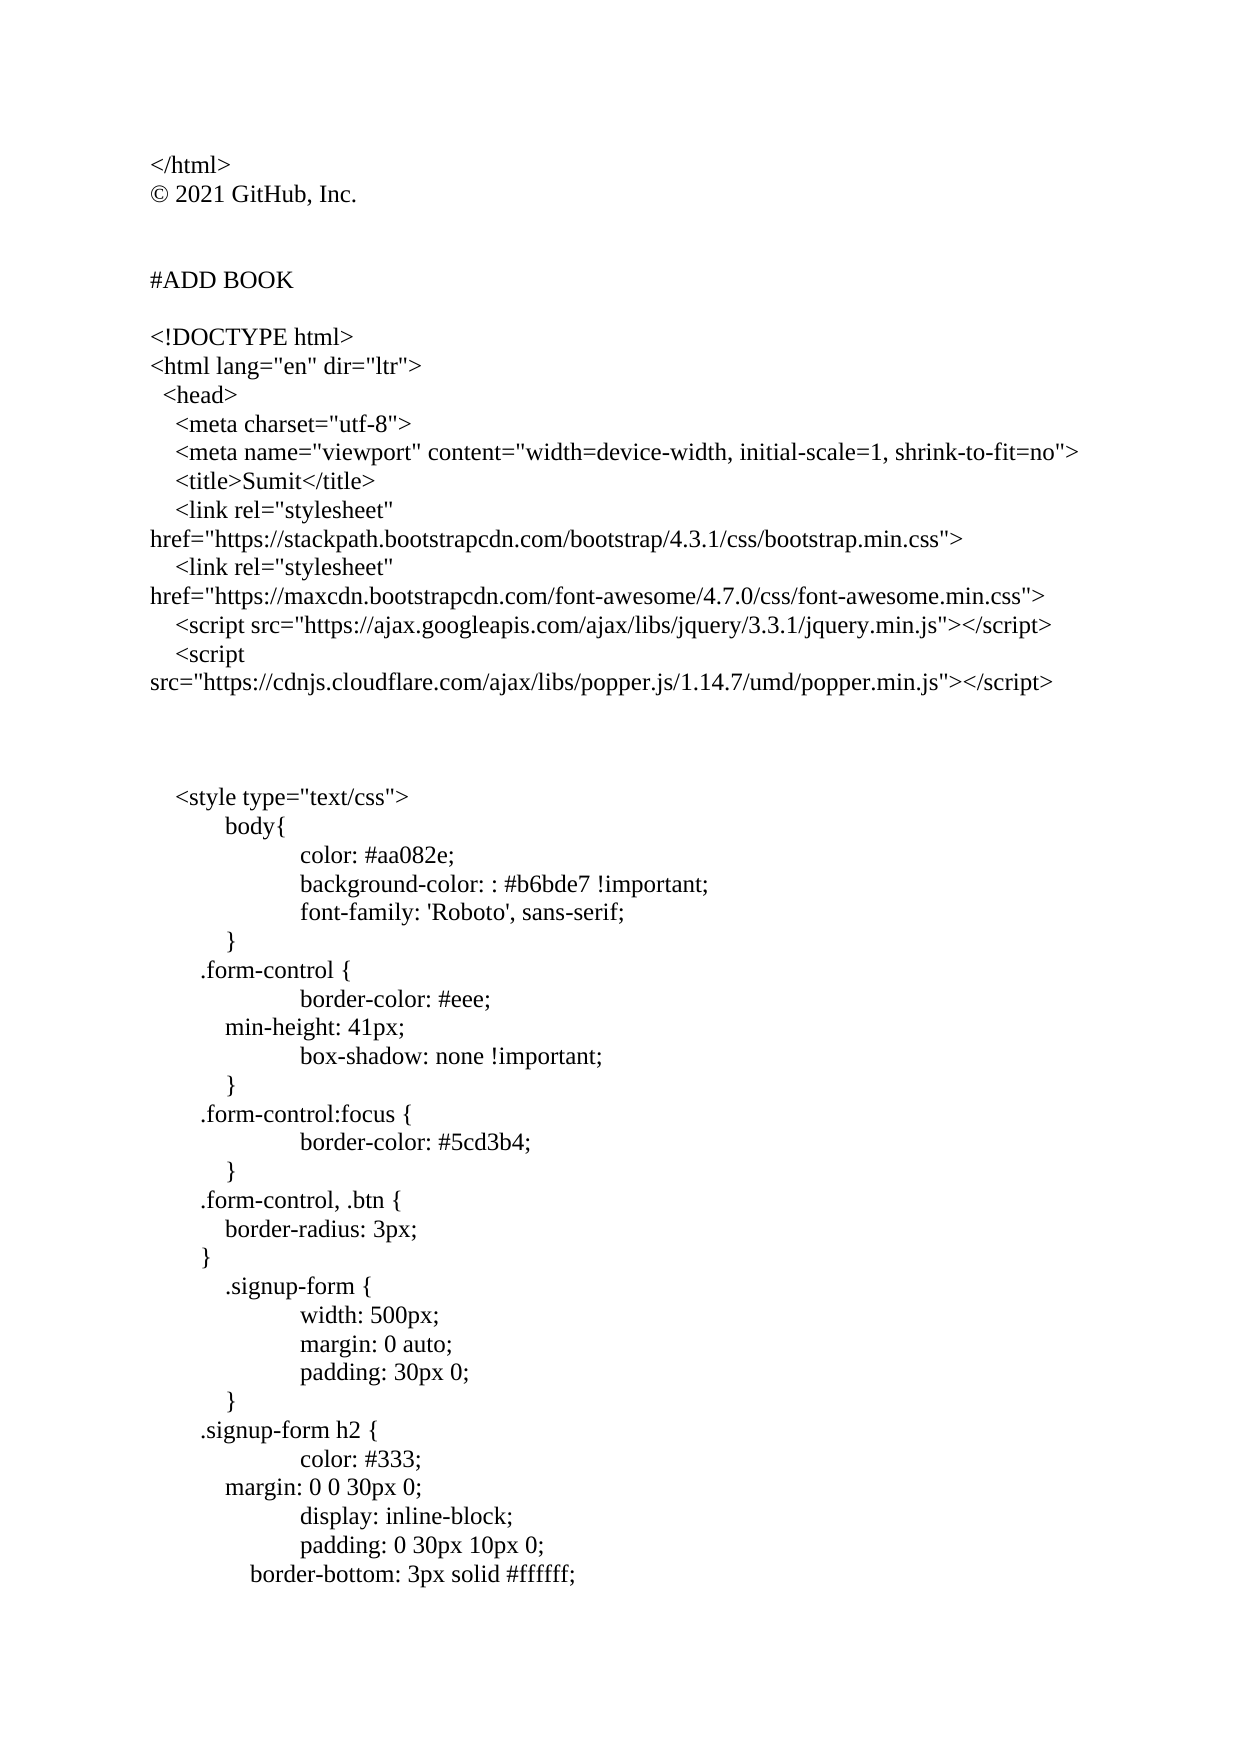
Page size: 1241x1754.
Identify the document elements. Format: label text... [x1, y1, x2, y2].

text font-family: 'Roboto', sans-serif; [150, 897, 1090, 926]
text } [150, 1386, 1090, 1415]
text .form-control { [150, 955, 1090, 984]
text } [150, 1242, 1090, 1271]
text </html> [150, 150, 1090, 179]
text } [150, 926, 1090, 955]
text body{ [150, 811, 1090, 840]
text color: #aa082e; [150, 840, 1090, 869]
text margin: 0 auto; [150, 1329, 1090, 1357]
text } [150, 1070, 1090, 1099]
text background-color: : #b6bde7 !important; [150, 869, 1090, 897]
text <title>Sumit</title> [150, 466, 1090, 495]
text #ADD BOOK [150, 265, 1090, 294]
text margin: 0 0 30px 0; [150, 1472, 1090, 1501]
text color: #333; [150, 1444, 1090, 1472]
text © 2021 GitHub, Inc. [150, 179, 1090, 207]
text <script src="https://cdnjs.cloudflare.com/ajax/libs/popper.js/1.14.7/umd/popper.min.js"></script> [150, 639, 1090, 696]
text <meta charset="utf-8"> [150, 409, 1090, 437]
text box-shadow: none !important; [150, 1041, 1090, 1070]
text <head> [150, 380, 1090, 409]
text border-radius: 3px; [150, 1214, 1090, 1242]
text border-color: #5cd3b4; [150, 1127, 1090, 1156]
text <link rel="stylesheet" href="https://maxcdn.bootstrapcdn.com/font-awesome/4.7.0/css/font-awesome.min.css"> [150, 552, 1090, 610]
text border-color: #eee; [150, 984, 1090, 1012]
text display: inline-block; [150, 1501, 1090, 1530]
text <link rel="stylesheet" href="https://stackpath.bootstrapcdn.com/bootstrap/4.3.1/css/bootstrap.min.css"> [150, 495, 1090, 552]
text .signup-form { [150, 1271, 1090, 1300]
text .form-control, .btn { [150, 1185, 1090, 1214]
text } [150, 1156, 1090, 1185]
text <script src="https://ajax.googleapis.com/ajax/libs/jquery/3.3.1/jquery.min.js"></script> [150, 610, 1090, 639]
text padding: 0 30px 10px 0; [150, 1530, 1090, 1559]
text .signup-form h2 { [150, 1415, 1090, 1444]
text <html lang="en" dir="ltr"> [150, 351, 1090, 380]
text <style type="text/css"> [150, 782, 1090, 811]
text min-height: 41px; [150, 1012, 1090, 1041]
text border-bottom: 3px solid #ffffff; [150, 1559, 1090, 1587]
text .form-control:focus { [150, 1099, 1090, 1127]
text padding: 30px 0; [150, 1357, 1090, 1386]
text <!DOCTYPE html> [150, 322, 1090, 351]
text <meta name="viewport" content="width=device-width, initial-scale=1, shrink-to-fit=no"> [150, 437, 1090, 466]
text width: 500px; [150, 1300, 1090, 1329]
